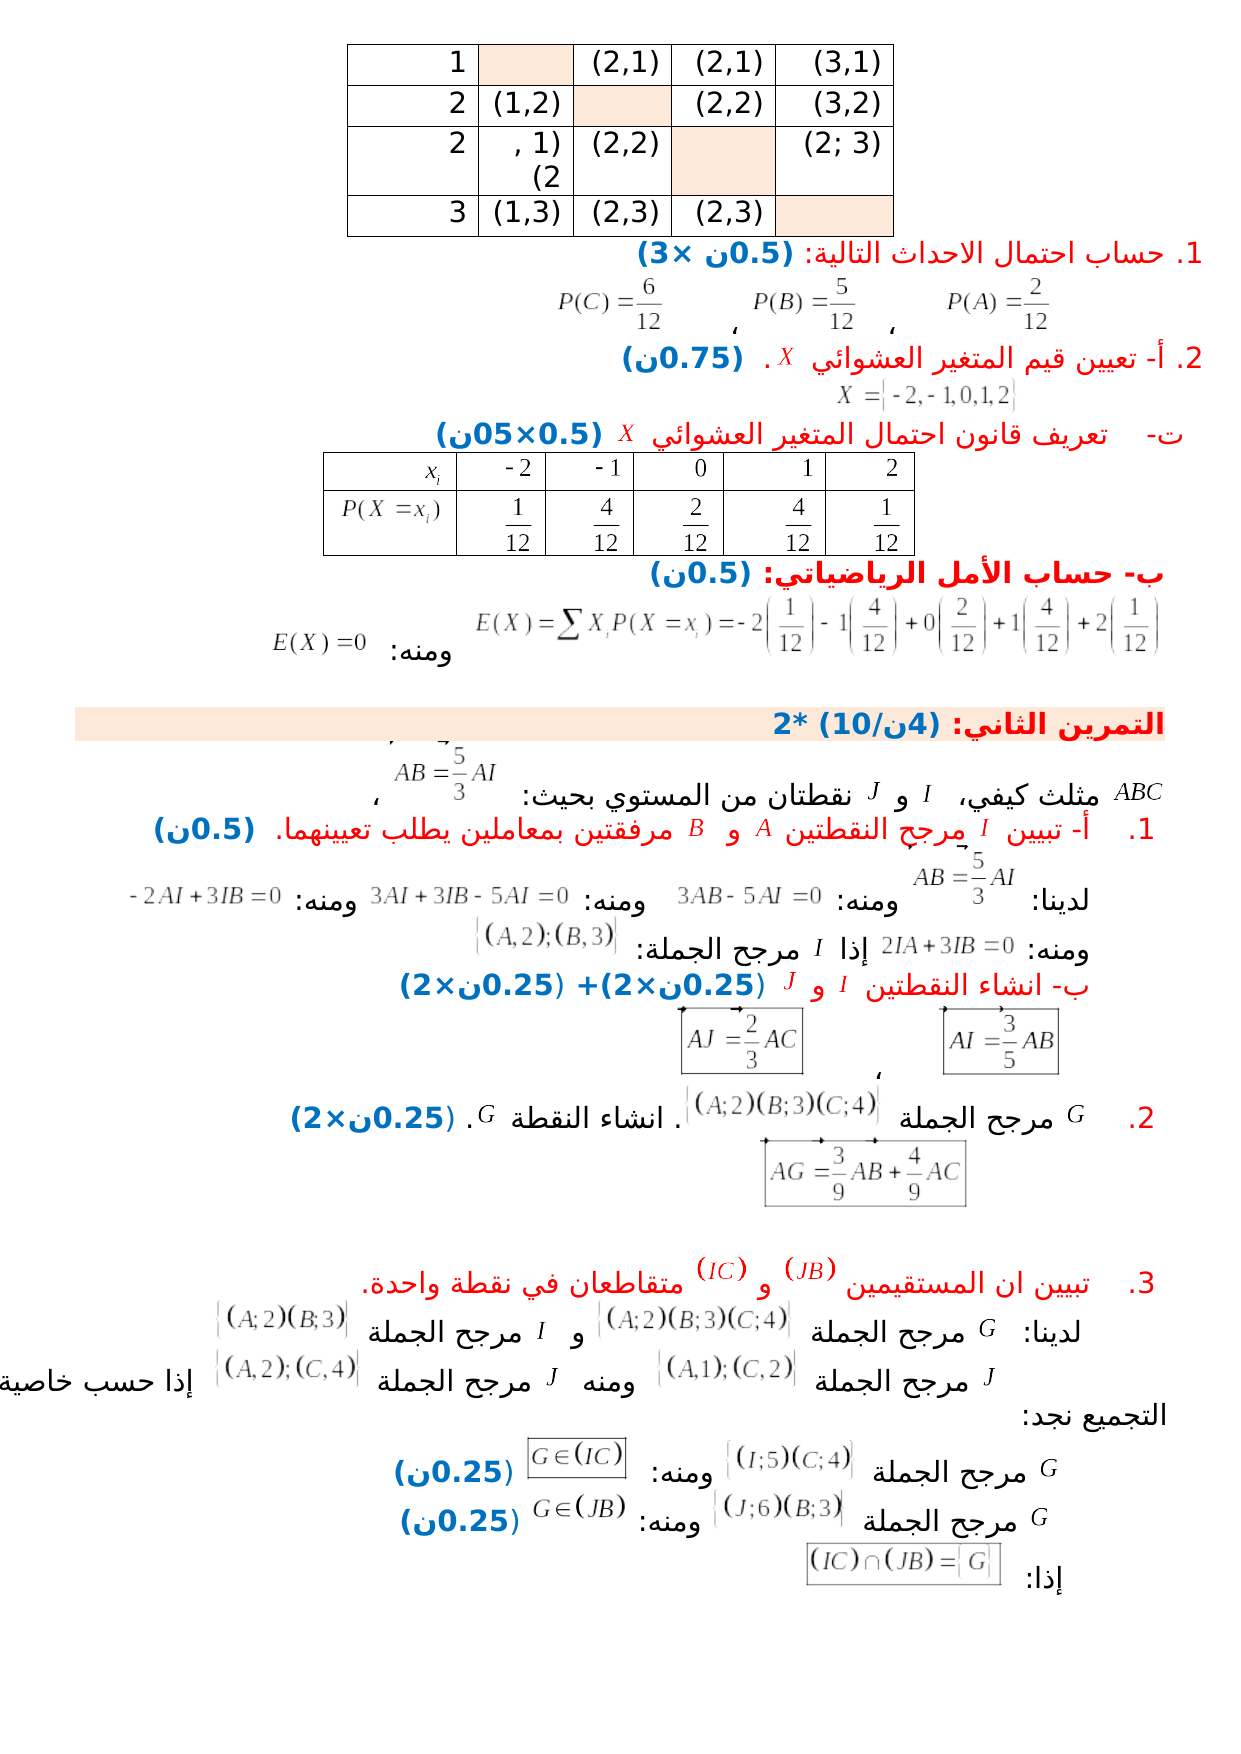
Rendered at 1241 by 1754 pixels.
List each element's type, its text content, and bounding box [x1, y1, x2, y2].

table_cell (2,2) [672, 86, 775, 126]
table_cell (2,2) [574, 127, 671, 195]
table_header [546, 453, 633, 490]
table_cell (2,3) [672, 196, 775, 236]
table_cell (1,3) [479, 196, 573, 236]
text التمرين الثاني: (4ن/10) *2 [75, 707, 1165, 741]
table_header [324, 453, 456, 490]
list أ- تعيين قيم المتغير العشوائي . (0.75ن) [75, 341, 1176, 375]
table_cell [634, 491, 723, 555]
table_header [724, 453, 825, 490]
table_cell 3 [348, 196, 478, 236]
table_cell [672, 127, 775, 195]
table_cell [457, 491, 545, 555]
text مرجح الجملة ومنه: (0.25ن) إذا: [75, 1489, 1165, 1595]
list ، [31, 1002, 1090, 1086]
table_cell (1,2) [479, 86, 573, 126]
table_cell [776, 196, 893, 236]
text مرجح الجملة ومنه مرجح الجملة إذا حسب خاصية التجميع نجد: [0, 1349, 1168, 1432]
list حساب احتمال الاحداث التالية: (0.5ن ×3) [75, 237, 1176, 271]
text ، ، [75, 271, 1165, 341]
table_header [457, 453, 545, 490]
table_cell (3 ;2) [776, 127, 893, 195]
list تبيين ان المستقيمين و متقاطعان في نقطة واحدة. [75, 1251, 1128, 1300]
table_cell 2 [348, 86, 478, 126]
text مثلث كيفي، و نقطتان من المستوي بحيث: ، [0, 741, 1168, 812]
list أ- تبيين مرجح النقطتين و مرفقتين بمعاملين يطلب تعيينهما. (0.5ن) لدينا: ومنه: ومنه: ومنه: ومنه: إذا مرجح الجملة: ب- انشاء النقطتين و (0.25ن×2)+ (0.25ن×2) [31, 812, 1128, 1002]
text مرجح الجملة ومنه: (0.25ن) [75, 1432, 1165, 1489]
table_cell (3,1) [776, 45, 893, 85]
table_header [634, 453, 723, 490]
text ب- حساب الأمل الرياضياتي: (0.5ن) [75, 556, 1165, 590]
table_cell [479, 45, 573, 85]
table_cell [826, 491, 914, 555]
table_cell [574, 86, 671, 126]
table_cell (2,1) [672, 45, 775, 85]
list تعريف قانون احتمال المتغير العشوائي (0.5×05ن) [75, 418, 1146, 452]
table_cell 1 [348, 45, 478, 85]
table_cell [324, 491, 456, 555]
table_cell (1 ,2) [479, 127, 573, 195]
table_header [826, 453, 914, 490]
table_cell (3,2) [776, 86, 893, 126]
text لدينا: مرجح الجملة و مرجح الجملة [75, 1300, 1165, 1349]
table_cell [546, 491, 633, 555]
text ومنه: [75, 590, 1165, 667]
list مرجح الجملة . انشاء النقطة . (0.25ن×2) [75, 1086, 1128, 1135]
table_cell [724, 491, 825, 555]
table_cell 2 [348, 127, 478, 195]
table_cell (2,1) [574, 45, 671, 85]
table_cell (2,3) [574, 196, 671, 236]
